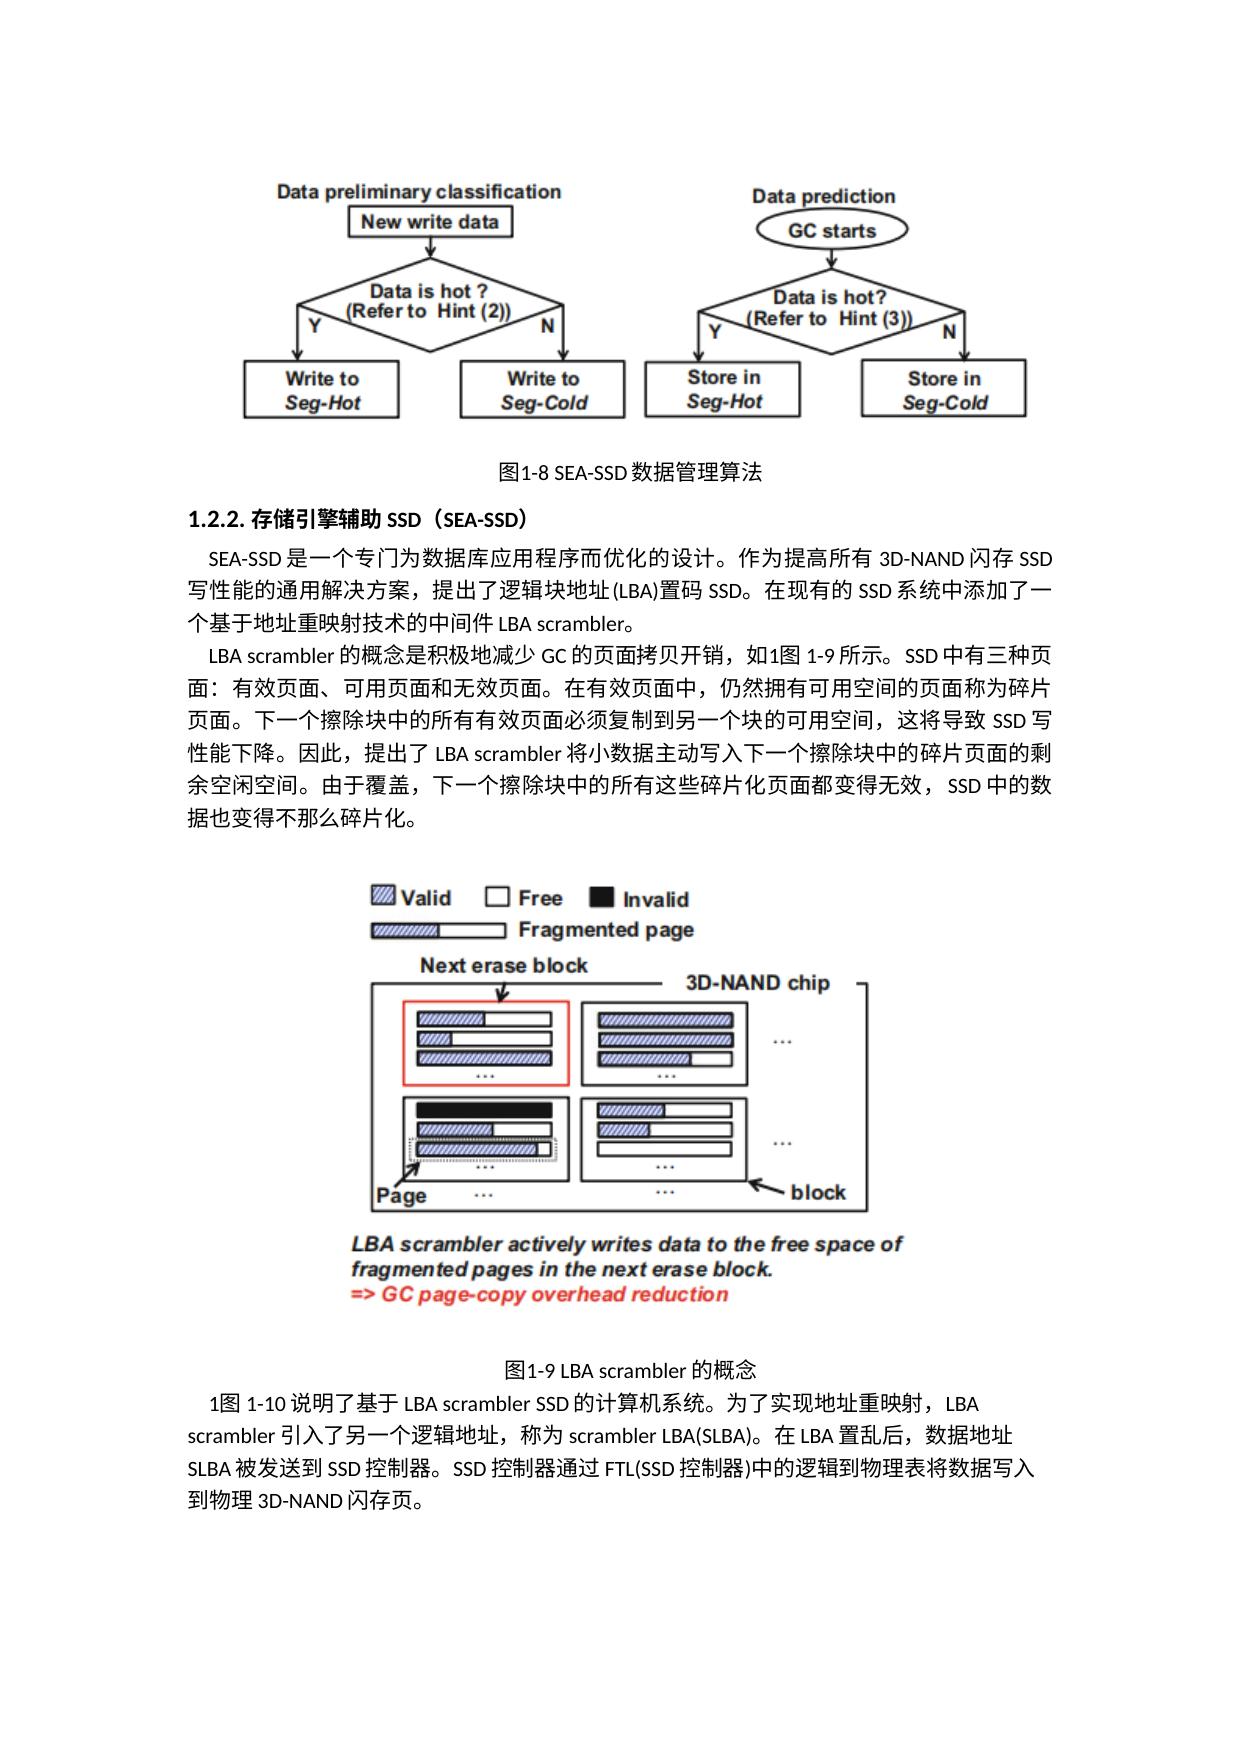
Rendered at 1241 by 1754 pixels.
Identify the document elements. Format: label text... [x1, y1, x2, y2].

picture [334, 865, 927, 1322]
picture [208, 162, 1073, 434]
text 图1-10说明了基于LBA scrambler SSD的计算机系统。为了实现地址重映射，LBA scrambler引入了另一个逻辑地址，称为scrambler LBA(SLBA)。在LBA置乱后，数据地址SLBA被发送到SSD控制器。SSD控制器通过FTL(SSD控制器)中的逻辑到物理表将数据写入到物理3D-NAND闪存页。 [187, 1385, 1053, 1515]
text 图1-9 LBA scrambler的概念 [187, 1353, 1053, 1385]
text LBA scrambler的概念是积极地减少GC的页面拷贝开销，如图1-9所示。SSD中有三种页面：有效页面、可用页面和无效页面。在有效页面中，仍然拥有可用空间的页面称为碎片页面。下一个擦除块中的所有有效页面必须复制到另一个块的可用空间，这将导致SSD写性能下降。因此，提出了LBA scrambler将小数据主动写入下一个擦除块中的碎片页面的剩余空闲空间。由于覆盖，下一个擦除块中的所有这些碎片化页面都变得无效，SSD中的数据也变得不那么碎片化。 [187, 638, 1053, 833]
text 图1-8 SEA-SSD数据管理算法 [187, 454, 1053, 487]
subtitle 存储引擎辅助SSD（SEA-SSD） [187, 502, 1053, 534]
text SEA-SSD是一个专门为数据库应用程序而优化的设计。作为提高所有3D-NAND闪存SSD写性能的通用解决方案，提出了逻辑块地址(LBA)置码SSD。在现有的SSD系统中添加了一个基于地址重映射技术的中间件LBA scrambler。 [187, 540, 1053, 638]
